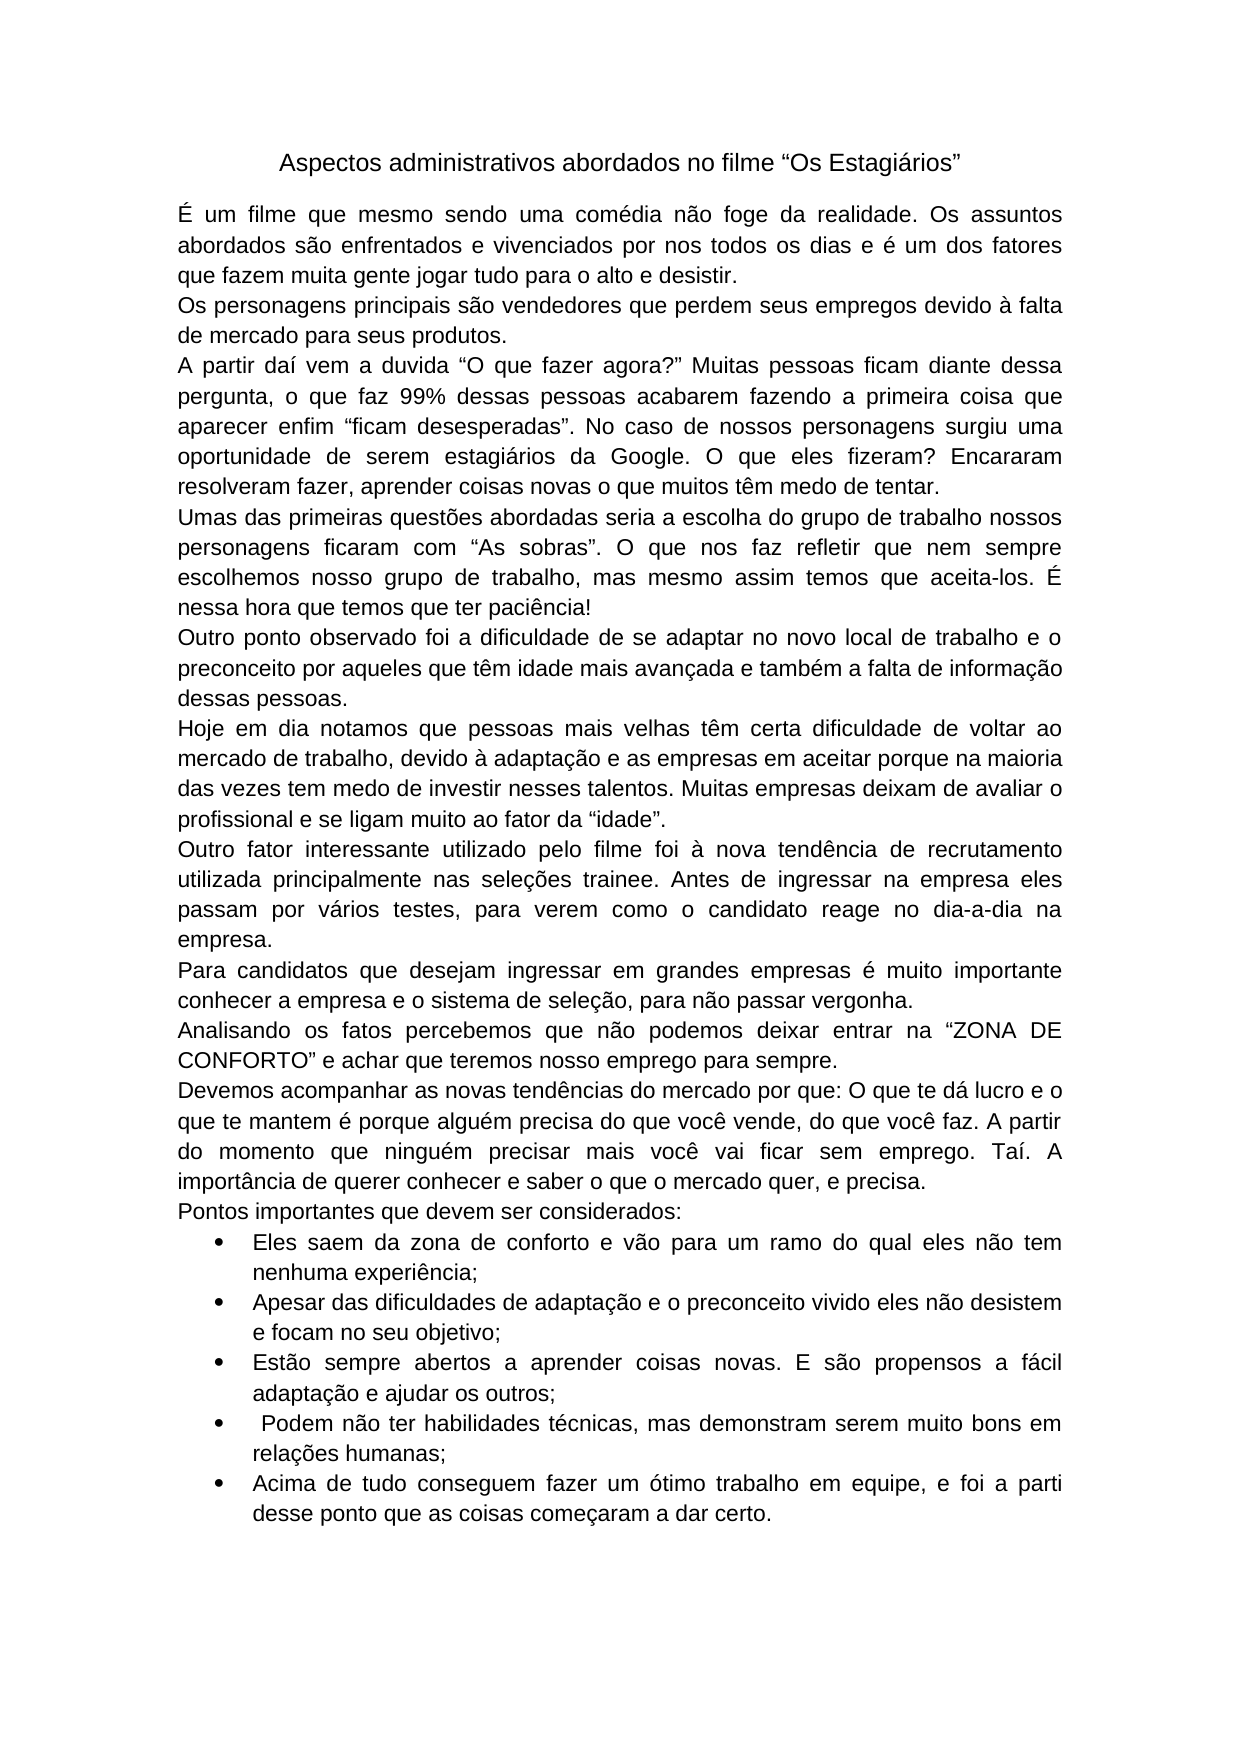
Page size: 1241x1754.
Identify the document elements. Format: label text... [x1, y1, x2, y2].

text Devemos acompanhar as novas tendências do mercado por que: O que te dá lucro e o que te mantem é porque alguém precisa do que você vende, do que você faz. A partir do momento que ninguém precisar mais você vai ficar sem emprego. Taí. A importância de querer conhecer e saber o que o mercado quer, e precisa. [177, 1077, 1063, 1194]
text Outro fator interessante utilizado pelo filme foi à nova tendência de recrutamento utilizada principalmente nas seleções trainee. Antes de ingressar na empresa eles passam por vários testes, para verem como o candidato reage no dia-a-dia na empresa. [177, 836, 1063, 953]
list Acima de tudo conseguem fazer um ótimo trabalho em equipe, e foi a parti desse ponto que as coisas começaram a dar certo. [215, 1470, 1063, 1527]
text Umas das primeiras questões abordadas seria a escolha do grupo de trabalho nossos personagens ficaram com “As sobras”. O que nos faz refletir que nem sempre escolhemos nosso grupo de trabalho, mas mesmo assim temos que aceita-los. É nessa hora que temos que ter paciência! [177, 503, 1063, 621]
text Aspectos administrativos abordados no filme “Os Estagiários” [177, 148, 1063, 176]
list Podem não ter habilidades técnicas, mas demonstram serem muito bons em relações humanas; [215, 1410, 1063, 1466]
list Apesar das dificuldades de adaptação e o preconceito vivido eles não desistem e focam no seu objetivo; [215, 1289, 1063, 1346]
list Eles saem da zona de conforto e vão para um ramo do qual eles não tem nenhuma experiência; [215, 1228, 1063, 1285]
list Estão sempre abertos a aprender coisas novas. E são propensos a fácil adaptação e ajudar os outros; [215, 1349, 1063, 1406]
text Pontos importantes que devem ser considerados: [177, 1198, 1063, 1225]
text Analisando os fatos percebemos que não podemos deixar entrar na “ZONA DE CONFORTO” e achar que teremos nosso emprego para sempre. [177, 1017, 1063, 1074]
text Os personagens principais são vendedores que perdem seus empregos devido à falta de mercado para seus produtos. [177, 292, 1063, 349]
text Outro ponto observado foi a dificuldade de se adaptar no novo local de trabalho e o preconceito por aqueles que têm idade mais avançada e também a falta de informação dessas pessoas. [177, 624, 1063, 711]
text Para candidatos que desejam ingressar em grandes empresas é muito importante conhecer a empresa e o sistema de seleção, para não passar vergonha. [177, 957, 1063, 1013]
text Hoje em dia notamos que pessoas mais velhas têm certa dificuldade de voltar ao mercado de trabalho, devido à adaptação e as empresas em aceitar porque na maioria das vezes tem medo de investir nesses talentos. Muitas empresas deixam de avaliar o profissional e se ligam muito ao fator da “idade”. [177, 715, 1063, 832]
text É um filme que mesmo sendo uma comédia não foge da realidade. Os assuntos abordados são enfrentados e vivenciados por nos todos os dias e é um dos fatores que fazem muita gente jogar tudo para o alto e desistir. [177, 201, 1063, 288]
text A partir daí vem a duvida “O que fazer agora?” Muitas pessoas ficam diante dessa pergunta, o que faz 99% dessas pessoas acabarem fazendo a primeira coisa que aparecer enfim “ficam desesperadas”. No caso de nossos personagens surgiu uma oportunidade de serem estagiários da Google. O que eles fizeram? Encararam resolveram fazer, aprender coisas novas o que muitos têm medo de tentar. [177, 352, 1063, 500]
